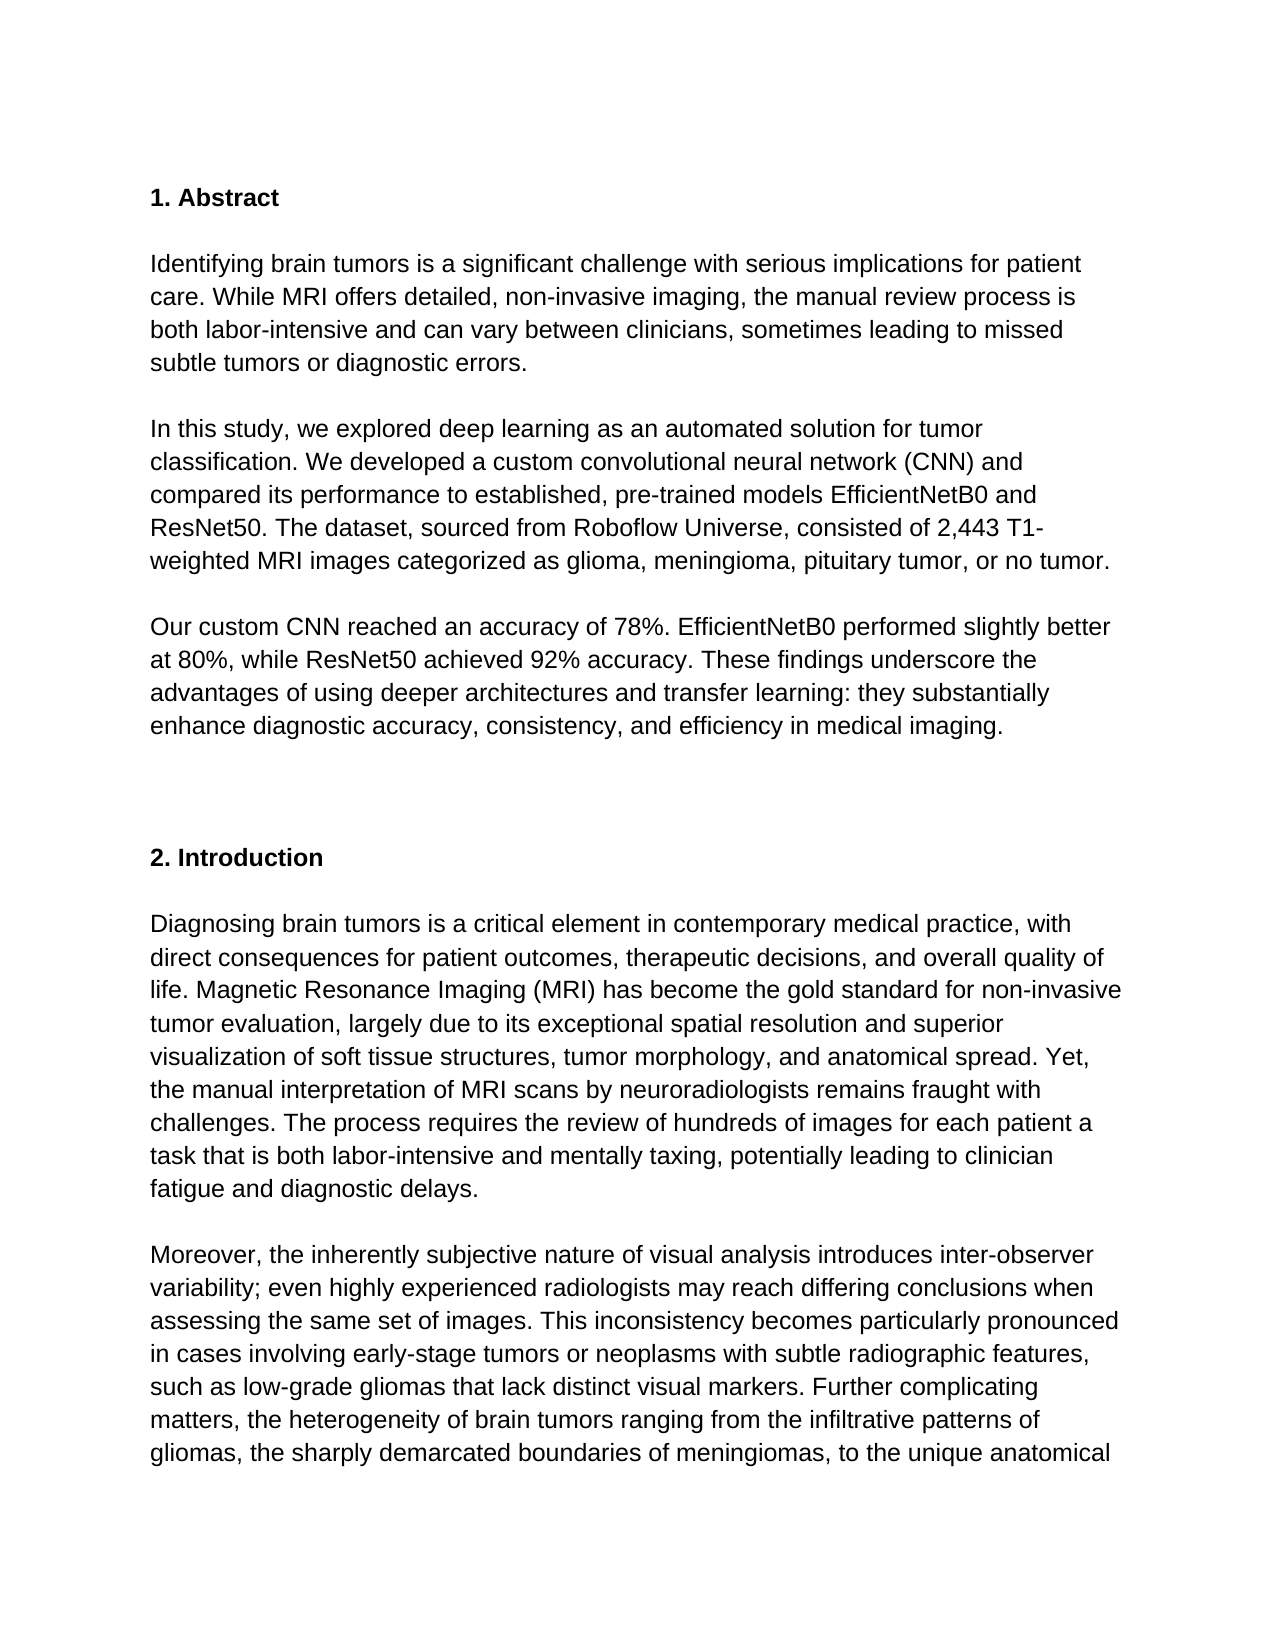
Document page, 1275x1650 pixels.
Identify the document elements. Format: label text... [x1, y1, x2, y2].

subtitle 1. Abstract [150, 183, 1125, 212]
text Identifying brain tumors is a significant challenge with serious implications for patient care. While MRI offers detailed, non-invasive imaging, the manual review process is both labor-intensive and can vary between clinicians, sometimes leading to missed subtle tumors or diagnostic errors. [150, 249, 1125, 377]
text Diagnosing brain tumors is a critical element in contemporary medical practice, with direct consequences for patient outcomes, therapeutic decisions, and overall quality of life. Magnetic Resonance Imaging (MRI) has become the gold standard for non-invasive tumor evaluation, largely due to its exceptional spatial resolution and superior visualization of soft tissue structures, tumor morphology, and anatomical spread. Yet, the manual interpretation of MRI scans by neuroradiologists remains fraught with challenges. The process requires the review of hundreds of images for each patient a task that is both labor-intensive and mentally taxing, potentially leading to clinician fatigue and diagnostic delays. [150, 909, 1125, 1202]
text Our custom CNN reached an accuracy of 78%. EfficientNetB0 performed slightly better at 80%, while ResNet50 achieved 92% accuracy. These findings underscore the advantages of using deeper architectures and transfer learning: they substantially enhance diagnostic accuracy, consistency, and efficiency in medical imaging. [150, 612, 1125, 740]
text In this study, we explored deep learning as an automated solution for tumor classification. We developed a custom convolutional neural network (CNN) and compared its performance to established, pre-trained models EfficientNetB0 and ResNet50. The dataset, sourced from Roboflow Universe, consisted of 2,443 T1-weighted MRI images categorized as glioma, meningioma, pituitary tumor, or no tumor. [150, 414, 1125, 575]
subtitle 2. Introduction [150, 843, 1125, 872]
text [150, 1240, 1125, 1467]
